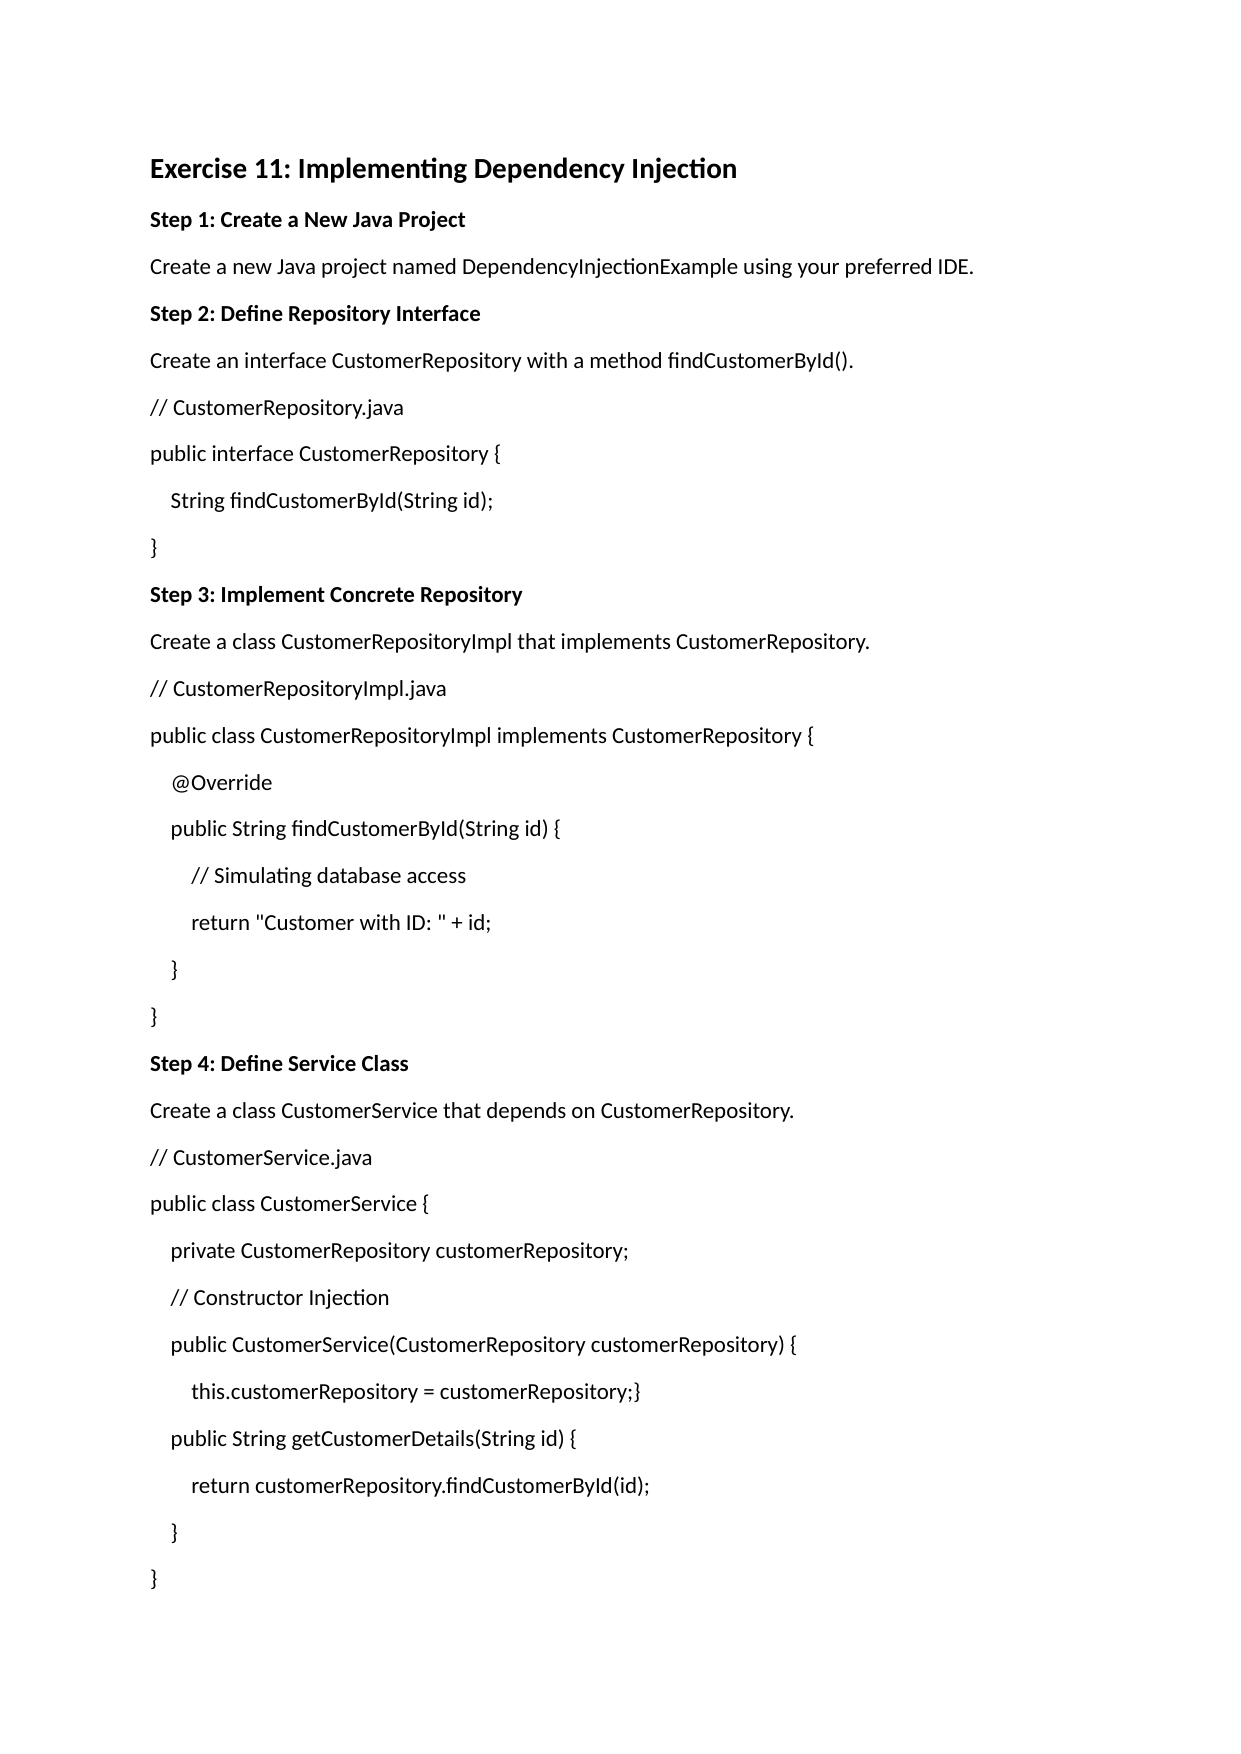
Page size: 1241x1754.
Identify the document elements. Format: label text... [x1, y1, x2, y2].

text Step 1: Create a New Java Project [150, 205, 1090, 233]
text // CustomerService.java [150, 1143, 1090, 1171]
text // Simulating database access [150, 861, 1090, 889]
text } [150, 1518, 1090, 1546]
text public String findCustomerById(String id) { [150, 814, 1090, 842]
text } [150, 955, 1090, 983]
text // CustomerRepositoryImpl.java [150, 674, 1090, 702]
text Create a new Java project named DependencyInjectionExample using your preferred IDE. [150, 252, 1090, 280]
text String findCustomerById(String id); [150, 486, 1090, 514]
text public class CustomerService { [150, 1189, 1090, 1217]
text public String getCustomerDetails(String id) { [150, 1424, 1090, 1452]
text this.customerRepository = customerRepository;} [150, 1377, 1090, 1405]
text Create a class CustomerService that depends on CustomerRepository. [150, 1096, 1090, 1124]
text return "Customer with ID: " + id; [150, 908, 1090, 936]
text } [150, 533, 1090, 561]
text public CustomerService(CustomerRepository customerRepository) { [150, 1330, 1090, 1358]
text return customerRepository.findCustomerById(id); [150, 1471, 1090, 1499]
text Step 3: Implement Concrete Repository [150, 580, 1090, 608]
text @Override [150, 768, 1090, 796]
text // Constructor Injection [150, 1283, 1090, 1311]
text Create an interface CustomerRepository with a method findCustomerById(). [150, 346, 1090, 374]
text Exercise 11: Implementing Dependency Injection [150, 150, 1090, 186]
text public class CustomerRepositoryImpl implements CustomerRepository { [150, 721, 1090, 749]
text private CustomerRepository customerRepository; [150, 1236, 1090, 1264]
text } [150, 1002, 1090, 1030]
text Step 2: Define Repository Interface [150, 299, 1090, 327]
text public interface CustomerRepository { [150, 439, 1090, 467]
text Create a class CustomerRepositoryImpl that implements CustomerRepository. [150, 627, 1090, 655]
text } [150, 1564, 1090, 1592]
text // CustomerRepository.java [150, 393, 1090, 421]
text Step 4: Define Service Class [150, 1049, 1090, 1077]
